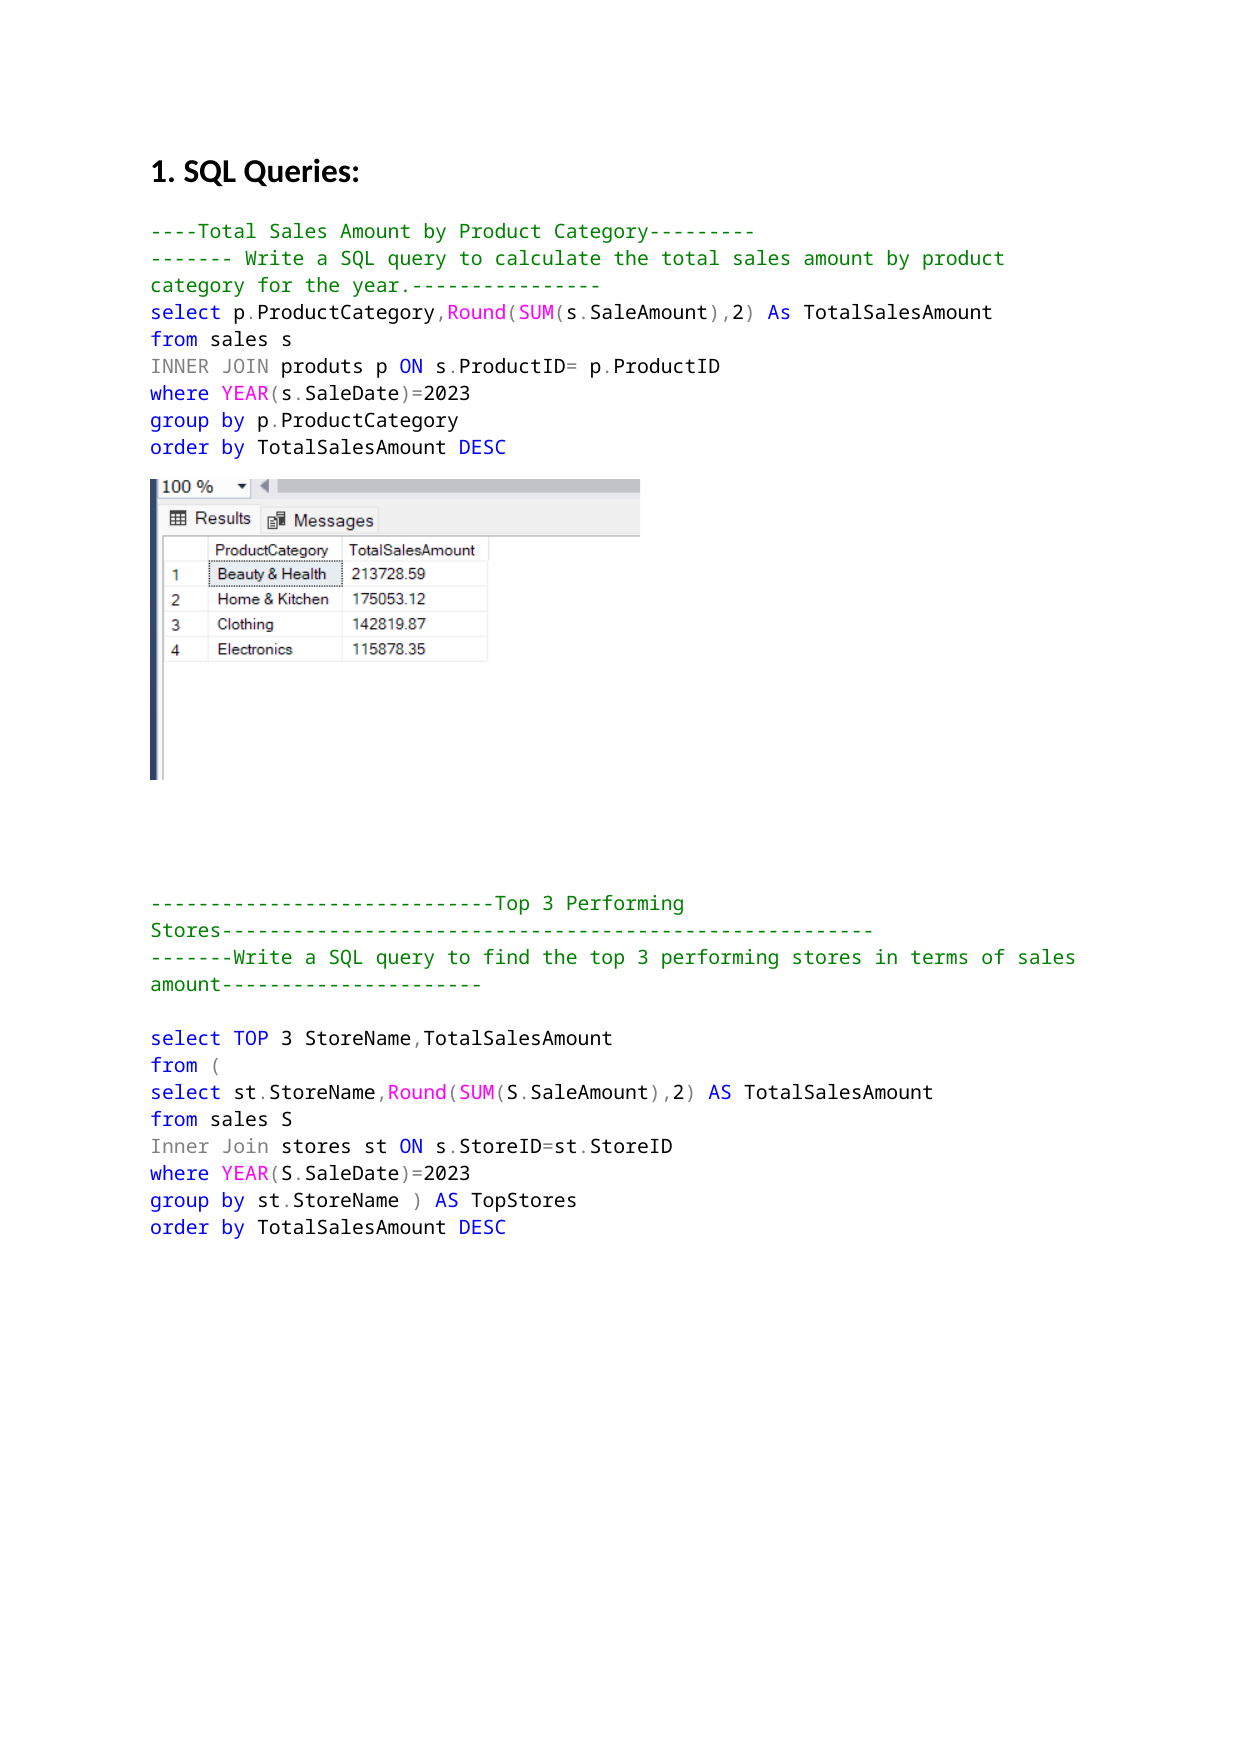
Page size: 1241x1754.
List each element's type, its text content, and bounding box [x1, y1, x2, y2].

text select p.ProductCategory,Round(SUM(s.SaleAmount),2) As TotalSalesAmount [150, 299, 1090, 326]
text group by p.ProductCategory [150, 407, 1090, 433]
text ------- Write a SQL query to calculate the total sales amount by product category for the year.---------------- [150, 245, 1090, 299]
text order by TotalSalesAmount DESC [150, 1213, 1090, 1240]
text INNER JOIN produts p ON s.ProductID= p.ProductID [150, 353, 1090, 379]
text where YEAR(s.SaleDate)=2023 [150, 379, 1090, 407]
text group by st.StoreName ) AS TopStores [150, 1186, 1090, 1213]
text select TOP 3 StoreName,TotalSalesAmount [150, 1024, 1090, 1051]
text -----------------------------Top 3 Performing Stores------------------------------------------------------- [150, 889, 1090, 943]
text Inner Join stores st ON s.StoreID=st.StoreID [150, 1132, 1090, 1159]
text -------Write a SQL query to find the top 3 performing stores in terms of sales amount---------------------- [150, 943, 1090, 997]
text where YEAR(S.SaleDate)=2023 [150, 1159, 1090, 1186]
text from sales s [150, 326, 1090, 353]
text ----Total Sales Amount by Product Category--------- [150, 218, 1090, 245]
text 1. SQL Queries: [150, 150, 1090, 191]
text from ( [150, 1051, 1090, 1078]
text from sales S [150, 1105, 1090, 1132]
text order by TotalSalesAmount DESC [150, 433, 1090, 461]
picture [150, 479, 640, 780]
text select st.StoreName,Round(SUM(S.SaleAmount),2) AS TotalSalesAmount [150, 1078, 1090, 1105]
